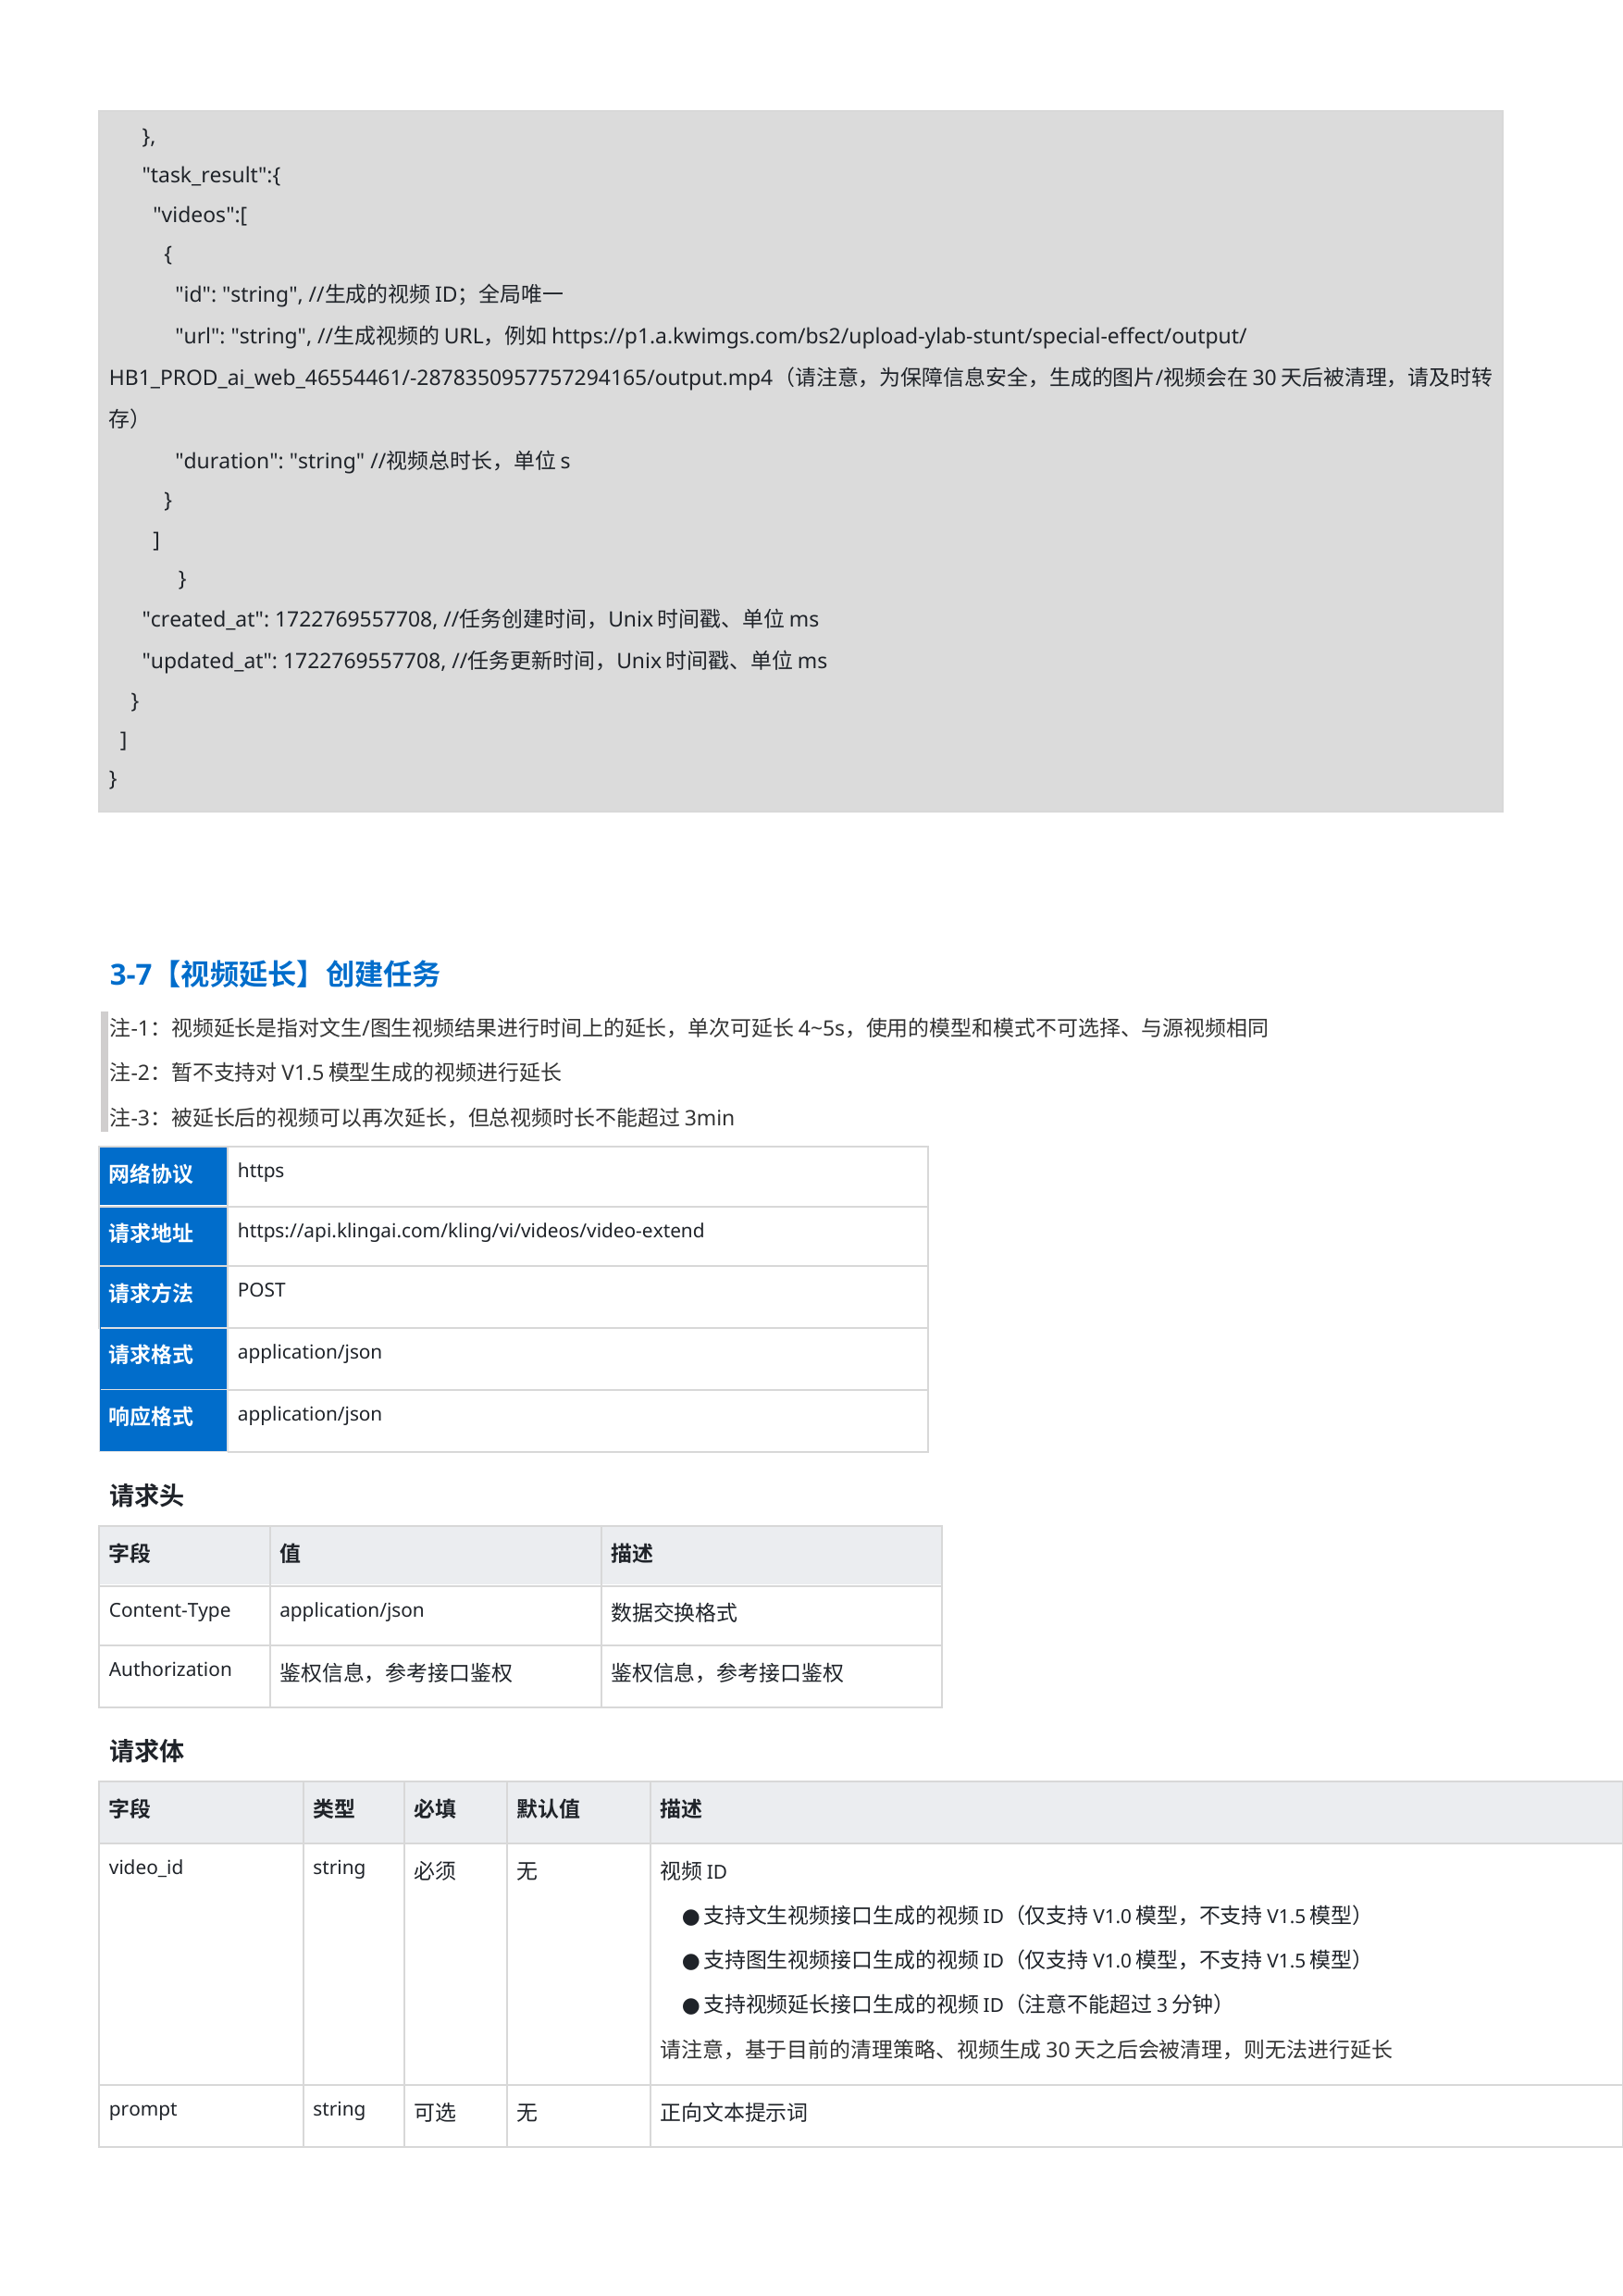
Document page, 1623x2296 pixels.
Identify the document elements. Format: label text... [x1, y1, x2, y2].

table_cell 必须 [405, 1844, 506, 2084]
table_cell Authorization [100, 1646, 269, 1706]
table_header 字段 [100, 1527, 269, 1584]
table_cell string [304, 1844, 403, 2084]
text 注-1：视频延长是指对文生/图生视频结果进行时间上的延长，单次可延长4~5s，使用的模型和模式不可选择、与源视频相同 [108, 1011, 1513, 1042]
table_cell video_id [100, 1844, 303, 2084]
table_header https [229, 1148, 927, 1205]
table_cell 鉴权信息，参考接口鉴权 [271, 1646, 601, 1706]
table_cell 可选 [405, 2086, 506, 2146]
table_cell 请求格式 [100, 1328, 227, 1389]
subtitle 3-7【视频延长】创建任务 [109, 951, 1513, 993]
table_cell 请求方法 [100, 1267, 227, 1327]
table_cell prompt [100, 2086, 303, 2146]
table_cell 鉴权信息，参考接口鉴权 [602, 1646, 941, 1706]
table_cell POST [229, 1267, 927, 1327]
table_header 类型 [304, 1782, 403, 1843]
table_header 描述 [602, 1527, 941, 1584]
table_cell application/json [229, 1391, 927, 1451]
table_header 必填 [405, 1782, 506, 1843]
table_header 网络协议 [100, 1148, 227, 1205]
table_header 默认值 [508, 1782, 650, 1843]
table_cell 正向文本提示词 不能超过2500个字符 [651, 2086, 1622, 2146]
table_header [100, 112, 1502, 811]
text 注-3：被延长后的视频可以再次延长，但总视频时长不能超过3min [108, 1101, 1513, 1132]
table_header 值 [271, 1527, 601, 1584]
table_cell 请求地址 [100, 1208, 227, 1265]
table_cell 视频ID 支持文生视频接口生成的视频ID（仅支持V1.0模型，不支持V1.5模型） 支持图生视频接口生成的视频ID（仅支持V1.0模型，不支持V1.5模型） 支持视频延长接口生成的视频ID（注意不能超过3分钟） 请注意，基于目前的清理策略、视频生成30天之后会被清理，则无法进行延长 [651, 1844, 1622, 2084]
table_cell 数据交换格式 [602, 1587, 941, 1644]
table_cell 无 [508, 1844, 650, 2084]
text 注-2：暂不支持对V1.5模型生成的视频进行延长 [108, 1056, 1513, 1087]
table_cell string [304, 2086, 403, 2146]
table_cell https://api.klingai.com/kling/vi/videos/video-extend [229, 1208, 927, 1265]
table_header 描述 [651, 1782, 1622, 1843]
table_cell 无 [508, 2086, 650, 2146]
table_cell Content-Type [100, 1587, 269, 1644]
subtitle 请求体 [109, 1731, 1513, 1768]
table_cell 响应格式 [100, 1390, 227, 1451]
table_cell application/json [229, 1329, 927, 1389]
subtitle 请求头 [109, 1476, 1513, 1512]
table_cell application/json [271, 1587, 601, 1644]
table_header 字段 [100, 1782, 303, 1843]
